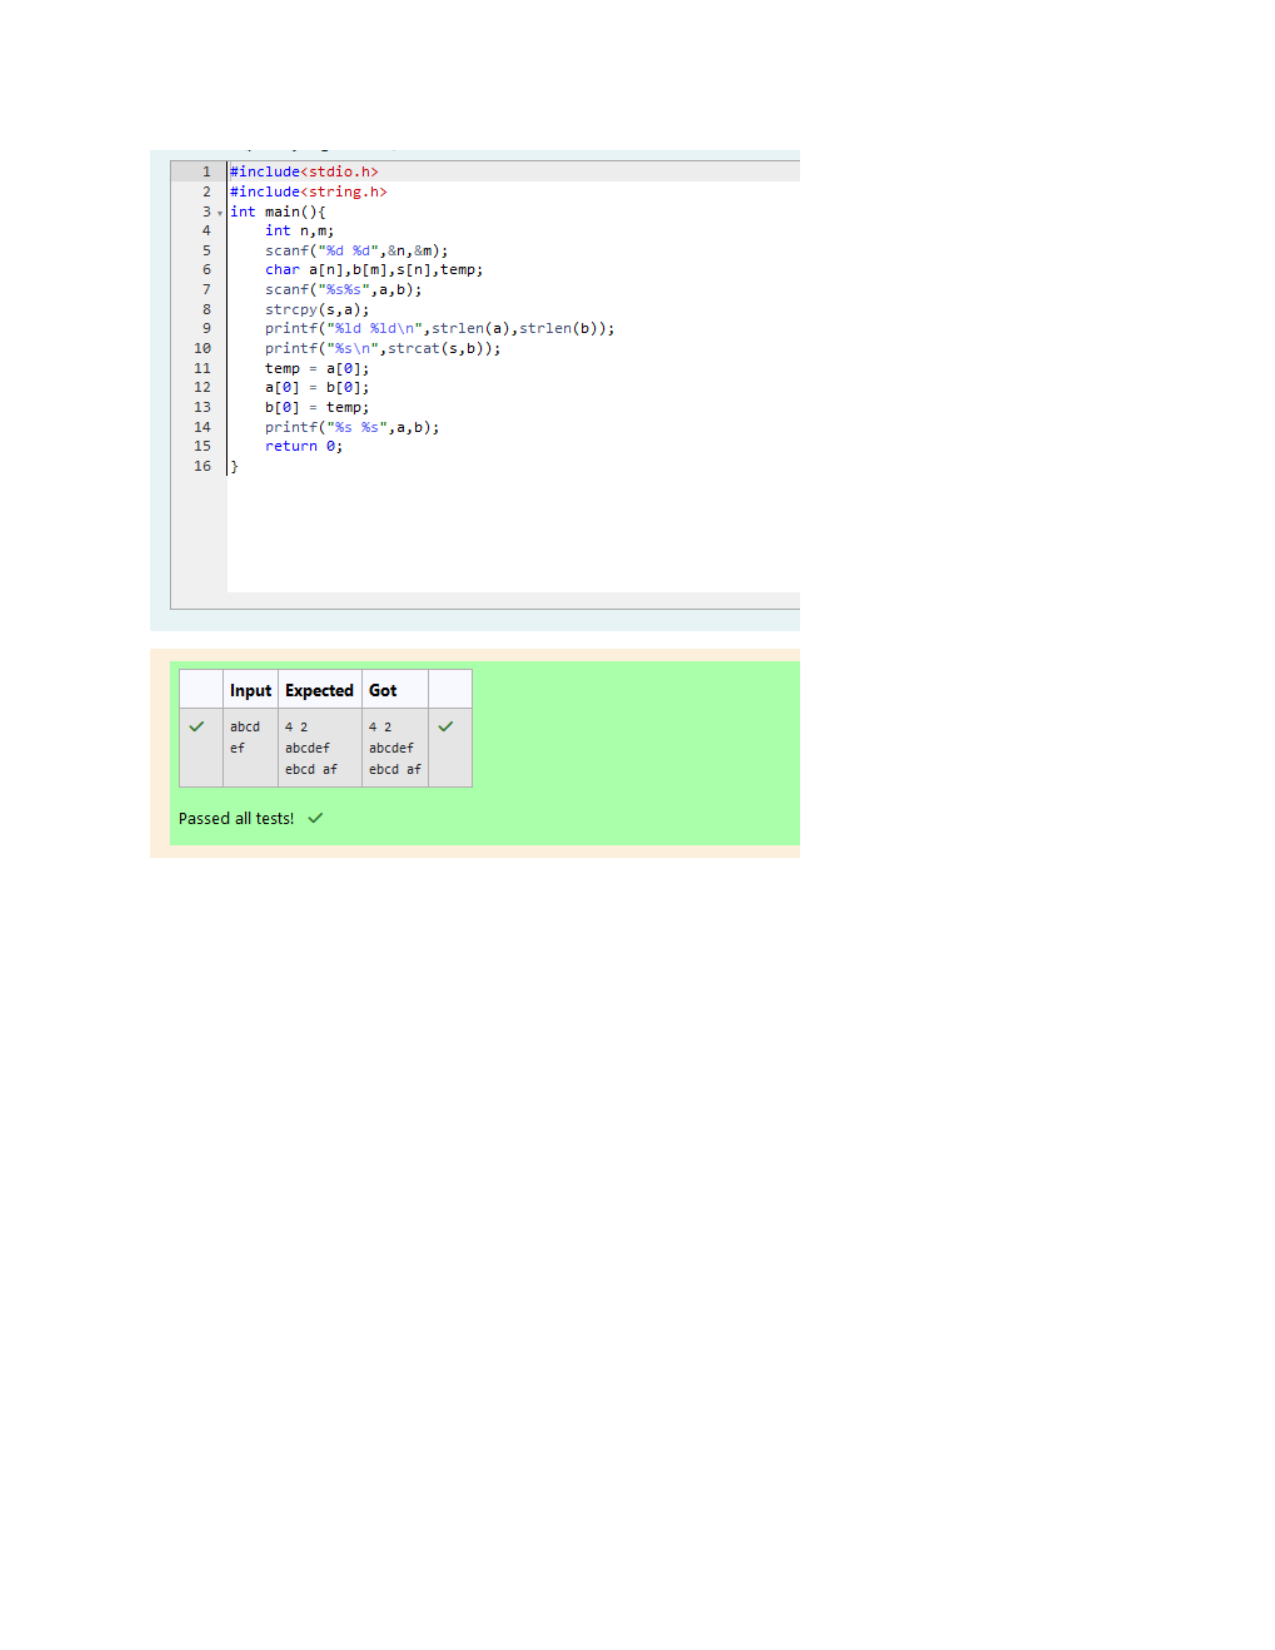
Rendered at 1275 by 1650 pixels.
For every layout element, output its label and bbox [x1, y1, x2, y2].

picture [150, 150, 800, 858]
